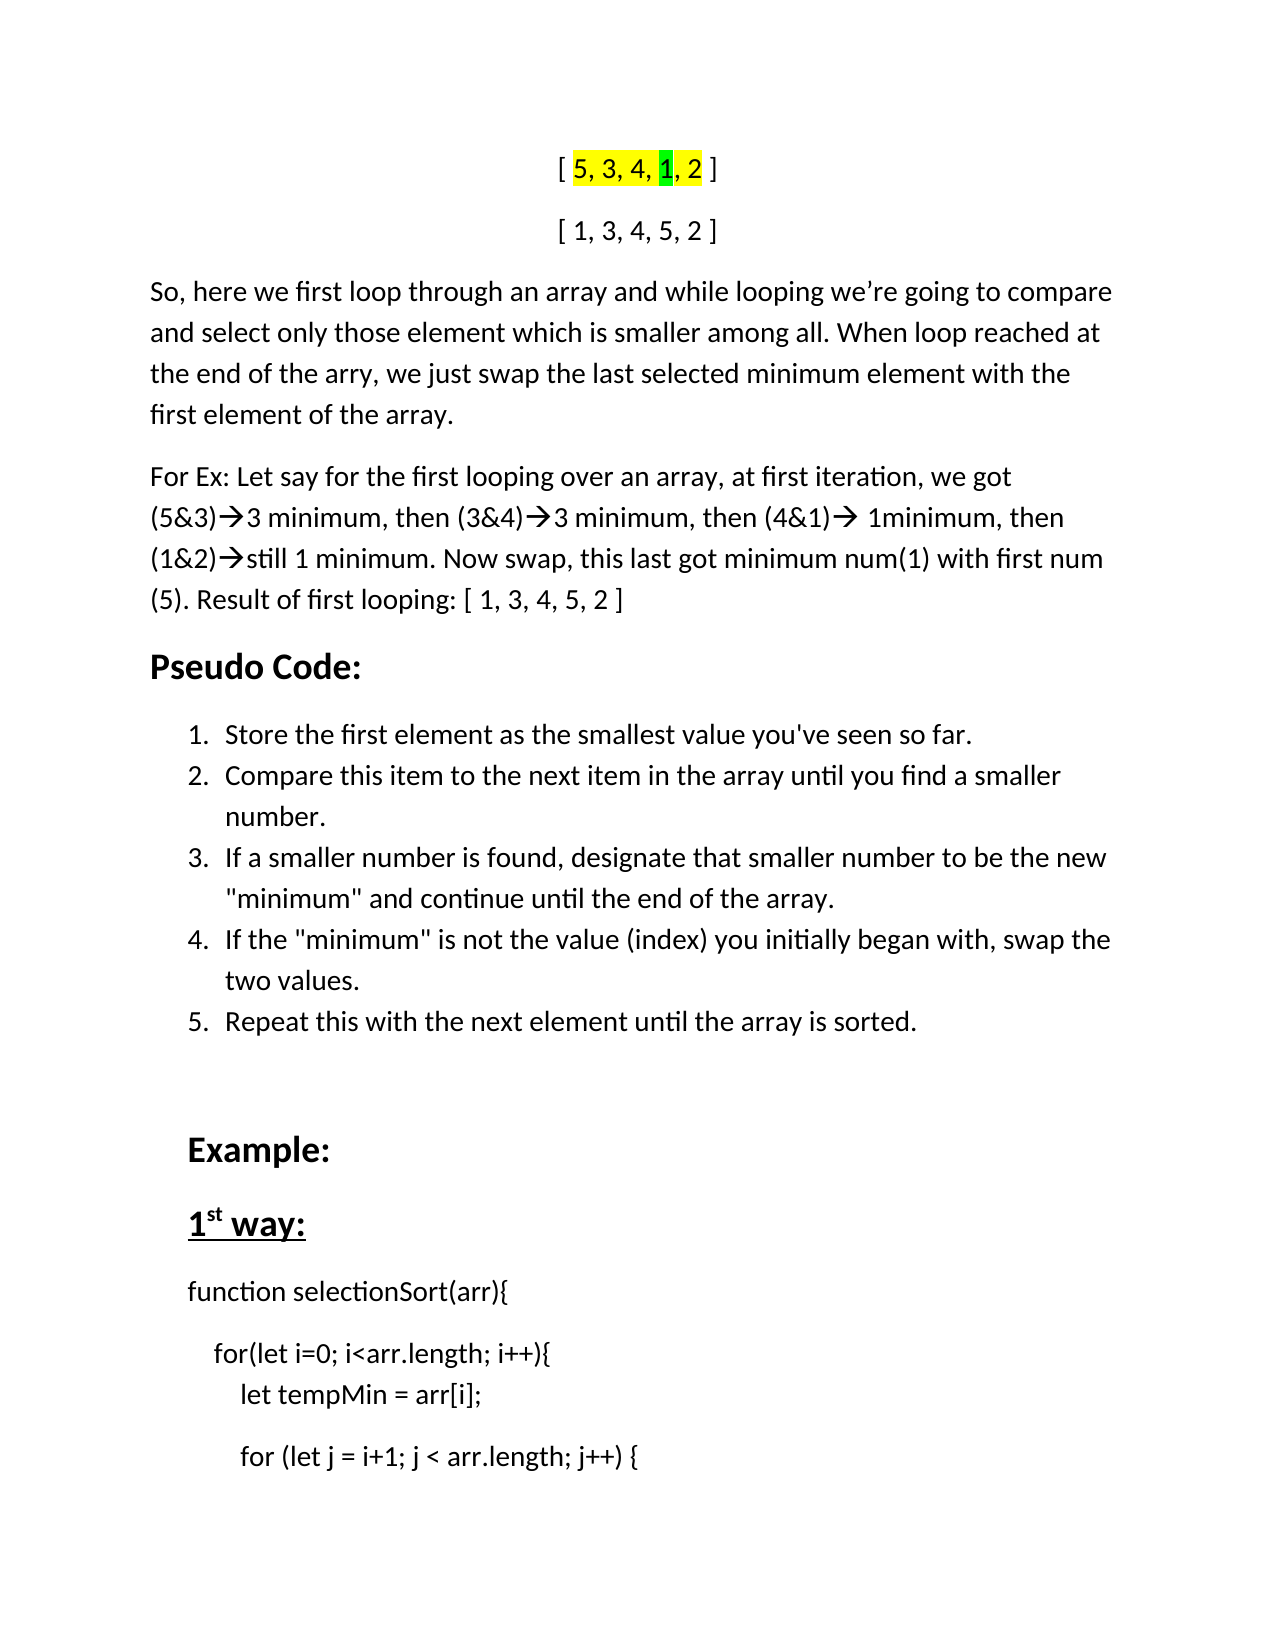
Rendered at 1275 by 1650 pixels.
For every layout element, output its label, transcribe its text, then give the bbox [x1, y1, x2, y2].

list Compare this item to the next item in the array until you find a smaller number. [187, 757, 1125, 834]
list Store the first element as the smallest value you've seen so far. [187, 716, 1125, 752]
list If a smaller number is found, designate that smaller number to be the new "minimum" and continue until the end of the array. [187, 839, 1125, 916]
text 1st way: [187, 1200, 1125, 1246]
text So, here we first loop through an array and while looping we’re going to compare and select only those element which is smaller among all. When loop reached at the end of the arry, we just swap the last selected minimum element with the first element of the array. [150, 273, 1125, 432]
text [ 1, 3, 4, 5, 2 ] [150, 212, 1125, 247]
text [ 5, 3, 4, 1, 2 ] [150, 150, 573, 186]
text Pseudo Code: [150, 643, 1125, 688]
text [ 5, 3, 4, 1, 2 ] [702, 150, 1125, 186]
text for(let i=0; i<arr.length; i++){ let tempMin = arr[i]; [187, 1335, 1125, 1412]
text For Ex: Let say for the first looping over an array, at first iteration, we got (5&3)3 minimum, then (3&4)3 minimum, then (4&1) 1minimum, then (1&2)still 1 minimum. Now swap, this last got minimum num(1) with first num (5). Result of first looping: [ 1, 3, 4, 5, 2 ] [150, 458, 1125, 617]
list Repeat this with the next element until the array is sorted. [187, 1003, 1125, 1038]
text function selectionSort(arr){ [187, 1273, 1125, 1309]
list If the "minimum" is not the value (index) you initially began with, swap the two values. [187, 921, 1125, 997]
text for (let j = i+1; j < arr.length; j++) { [187, 1438, 1125, 1473]
text Example: [187, 1126, 1125, 1172]
